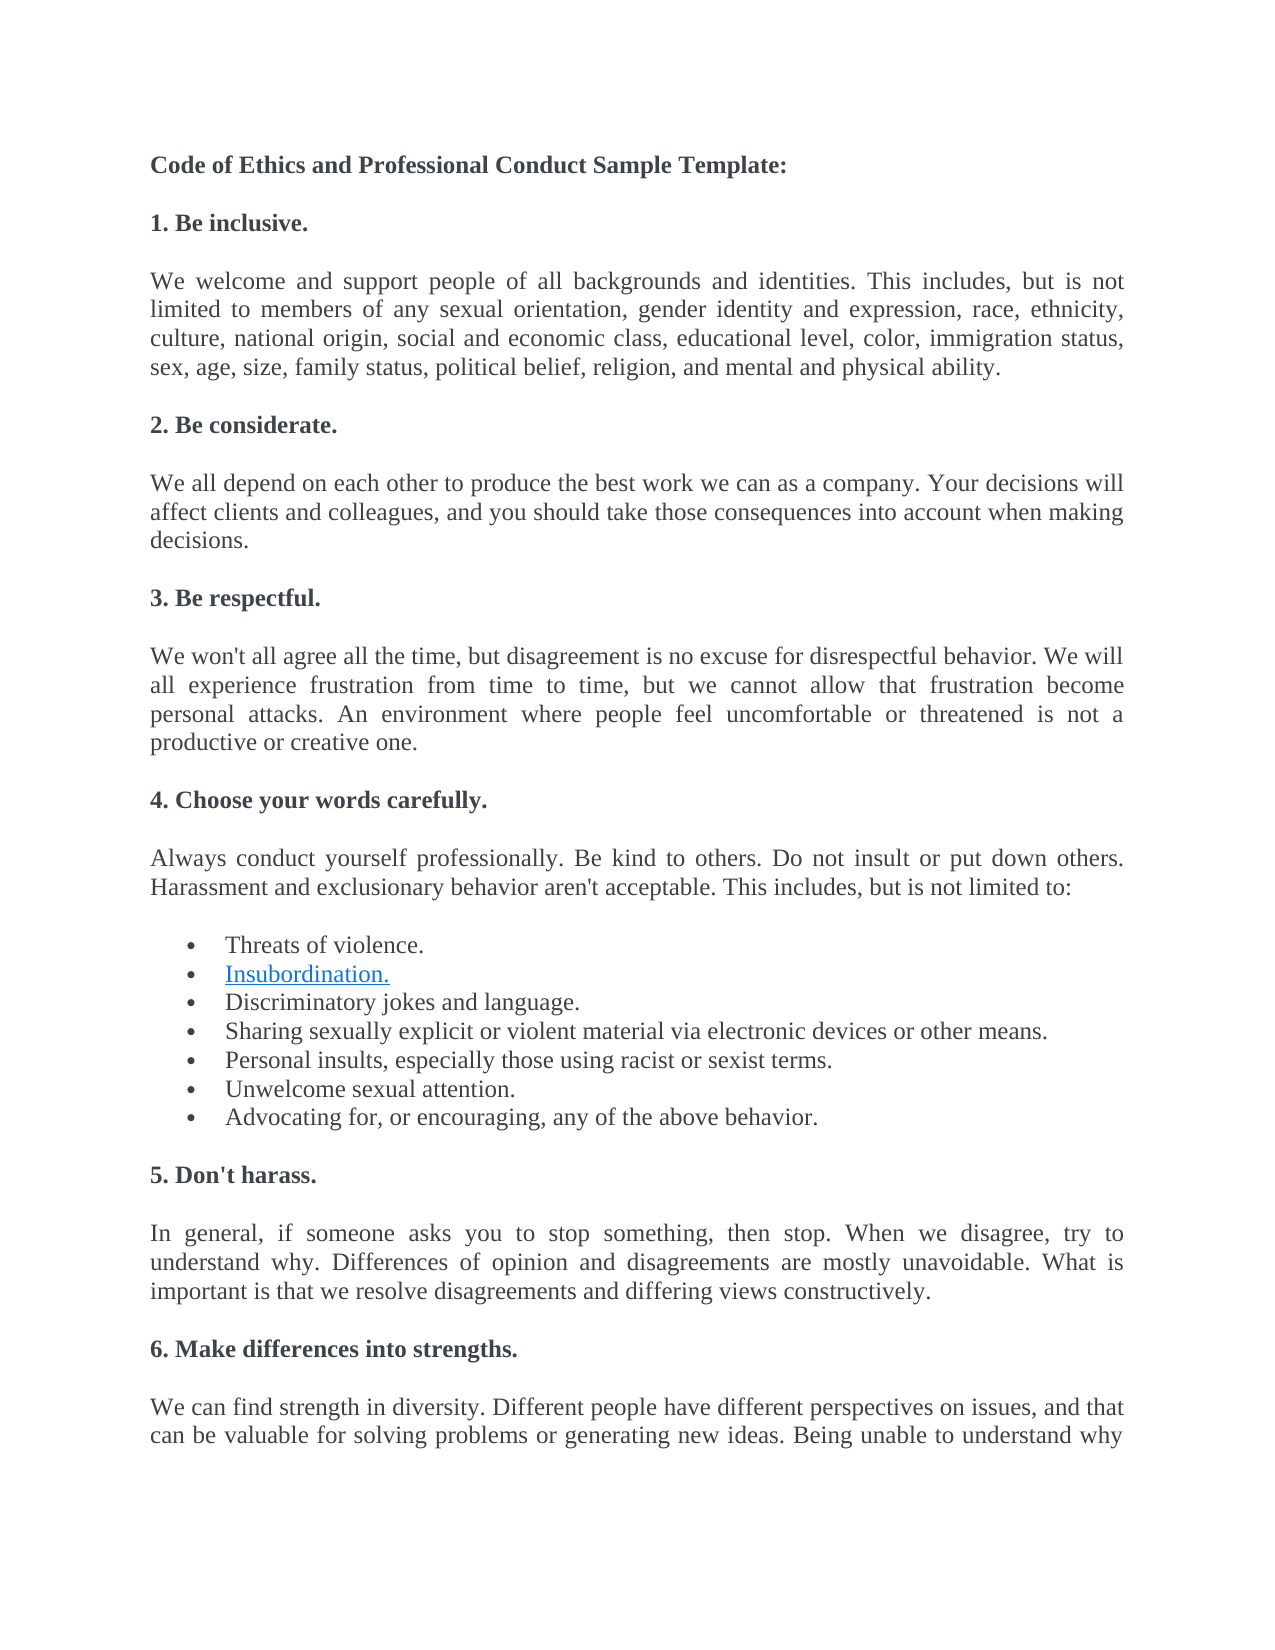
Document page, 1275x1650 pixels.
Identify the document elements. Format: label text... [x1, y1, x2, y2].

text 5. Don't harass. [150, 1160, 1125, 1189]
text 1. Be inclusive. [150, 208, 1125, 237]
list Threats of violence. [187, 930, 1125, 959]
text Always conduct yourself professionally. Be kind to others. Do not insult or put down others. Harassment and exclusionary behavior aren't acceptable. This includes, but is not limited to: [150, 843, 1125, 901]
text 3. Be respectful. [150, 583, 1125, 612]
list Discriminatory jokes and language. [187, 987, 1125, 1016]
list Unwelcome sexual attention. [187, 1074, 1125, 1102]
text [150, 1392, 1125, 1449]
list Advocating for, or encouraging, any of the above behavior. [187, 1102, 1125, 1131]
text We welcome and support people of all backgrounds and identities. This includes, but is not limited to members of any sexual orientation, gender identity and expression, race, ethnicity, culture, national origin, social and economic class, educational level, color, immigration status, sex, age, size, family status, political belief, religion, and mental and physical ability. [150, 266, 1125, 381]
text 2. Be considerate. [150, 410, 1125, 439]
text 4. Choose your words carefully. [150, 785, 1125, 814]
text 6. Make differences into strengths. [150, 1334, 1125, 1362]
list Insubordination. [187, 959, 1125, 987]
list Personal insults, especially those using racist or sexist terms. [187, 1045, 1125, 1074]
text We won't all agree all the time, but disagreement is no excuse for disrespectful behavior. We will all experience frustration from time to time, but we cannot allow that frustration become personal attacks. An environment where people feel uncomfortable or threatened is not a productive or creative one. [150, 641, 1125, 756]
text Code of Ethics and Professional Conduct Sample Template: [150, 150, 1125, 179]
list Sharing sexually explicit or violent material via electronic devices or other means. [187, 1016, 1125, 1045]
text We all depend on each other to produce the best work we can as a company. Your decisions will affect clients and colleagues, and you should take those consequences into account when making decisions. [150, 468, 1125, 554]
text In general, if someone asks you to stop something, then stop. When we disagree, try to understand why. Differences of opinion and disagreements are mostly unavoidable. What is important is that we resolve disagreements and differing views constructively. [150, 1218, 1125, 1304]
